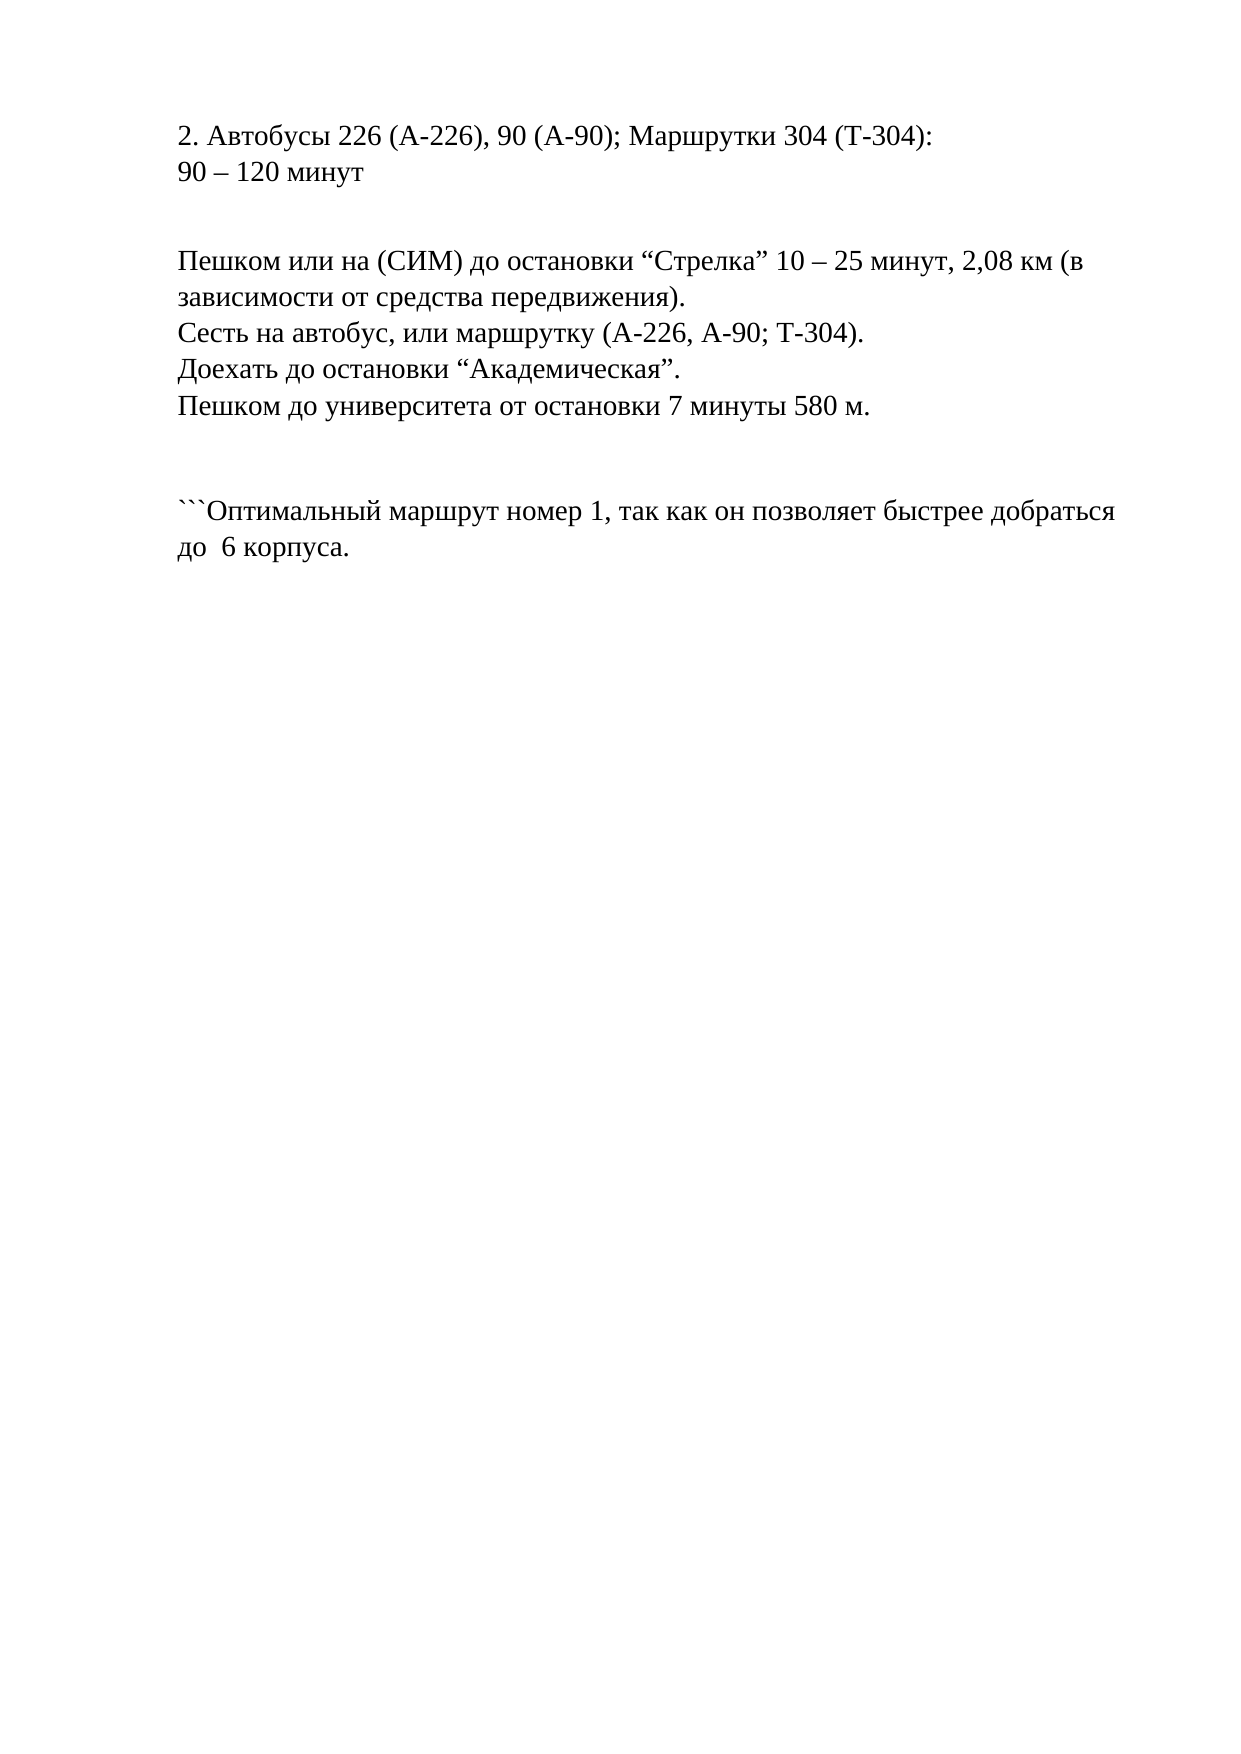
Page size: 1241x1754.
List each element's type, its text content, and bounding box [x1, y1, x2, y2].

text ```Оптимальный маршрут номер 1, так как он позволяет быстрее добраться до 6 корпуса. [177, 493, 1152, 563]
text Пешком или на (СИМ) до остановки “Стрелка” 10 – 25 минут, 2,08 км (в зависимости от средства передвижения). Сесть на автобус, или маршрутку (А-226, А-90; Т-304). Доехать до остановки “Академическая”. Пешком до университета от остановки 7 минуты 580 м. [177, 207, 1152, 421]
text 2. Автобусы 226 (А-226), 90 (А-90); Маршрутки 304 (Т-304): 90 – 120 минут [177, 118, 1152, 188]
